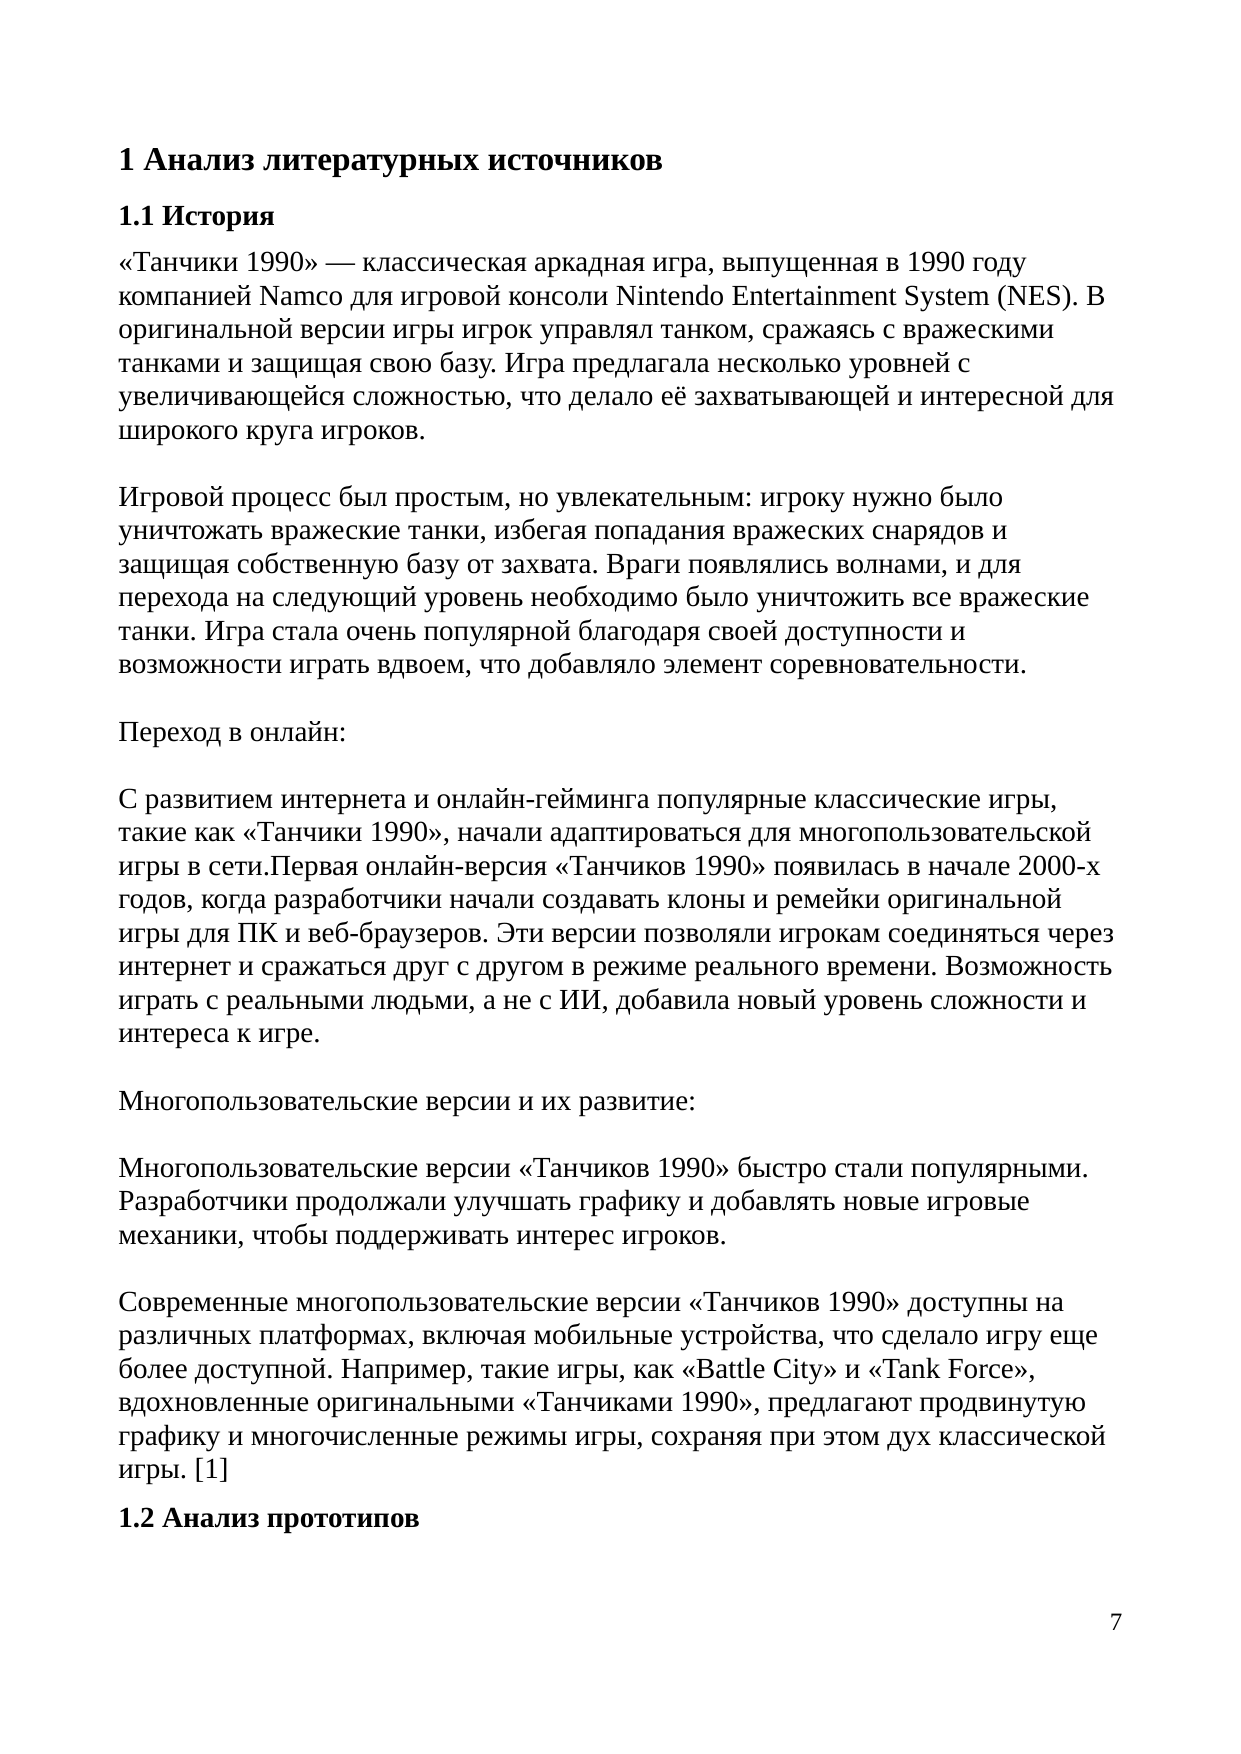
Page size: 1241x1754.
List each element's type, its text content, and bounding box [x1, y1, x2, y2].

text «Танчики 1990» — классическая аркадная игра, выпущенная в 1990 году компанией Namco для игровой консоли Nintendo Entertainment System (NES). В оригинальной версии игры игрок управлял танком, сражаясь с вражескими танками и защищая свою базу. Игра предлагала несколько уровней с увеличивающейся сложностью, что делало её захватывающей и интересной для широкого круга игроков. [118, 244, 1122, 445]
text Многопользовательские версии и их развитие: [118, 1083, 1122, 1116]
text Переход в онлайн: [118, 714, 1122, 747]
subtitle 1.2 Анализ прототипов [118, 1500, 1122, 1533]
text Игровой процесс был простым, но увлекательным: игроку нужно было уничтожать вражеские танки, избегая попадания вражеских снарядов и защищая собственную базу от захвата. Враги появлялись волнами, и для перехода на следующий уровень необходимо было уничтожить все вражеские танки. Игра стала очень популярной благодаря своей доступности и возможности играть вдвоем, что добавляло элемент соревновательности. [118, 479, 1122, 680]
subtitle 1 Анализ литературных источников [118, 139, 1122, 177]
text С развитием интернета и онлайн-гейминга популярные классические игры, такие как «Танчики 1990», начали адаптироваться для многопользовательской игры в сети.Первая онлайн-версия «Танчиков 1990» появилась в начале 2000-х годов, когда разработчики начали создавать клоны и ремейки оригинальной игры для ПК и веб-браузеров. Эти версии позволяли игрокам соединяться через интернет и сражаться друг с другом в режиме реального времени. Возможность играть с реальными людьми, а не с ИИ, добавила новый уровень сложности и интереса к игре. [118, 781, 1122, 1049]
text Современные многопользовательские версии «Танчиков 1990» доступны на различных платформах, включая мобильные устройства, что сделало игру еще более доступной. Например, такие игры, как «Battle City» и «Tank Force», вдохновленные оригинальными «Танчиками 1990», предлагают продвинутую графику и многочисленные режимы игры, сохраняя при этом дух классической игры. [1] [118, 1284, 1122, 1485]
subtitle 1.1 История [118, 198, 1122, 232]
text Многопользовательские версии «Танчиков 1990» быстро стали популярными. Разработчики продолжали улучшать графику и добавлять новые игровые механики, чтобы поддерживать интерес игроков. [118, 1150, 1122, 1250]
